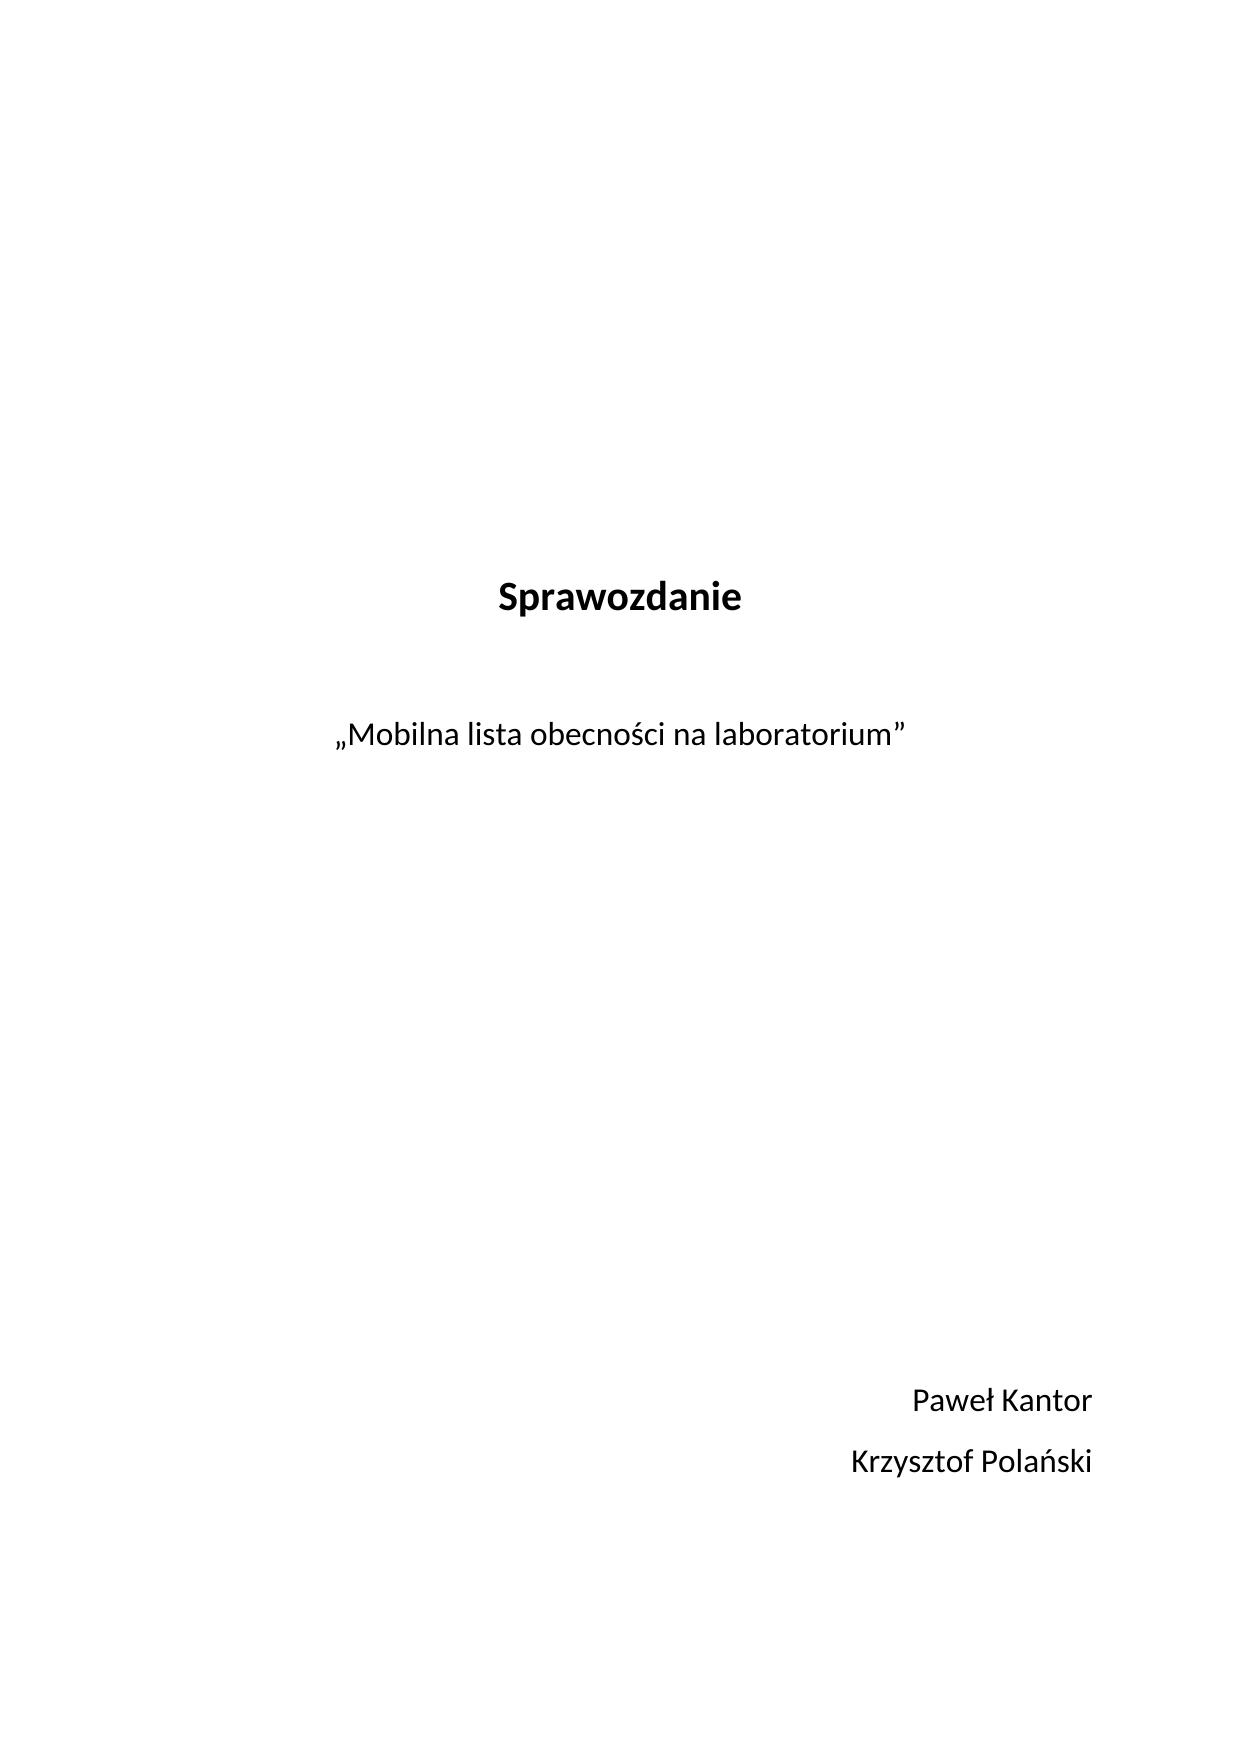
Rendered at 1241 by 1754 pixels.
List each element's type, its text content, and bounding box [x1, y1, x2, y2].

text Krzysztof Polański [148, 1440, 1093, 1481]
text „Mobilna lista obecności na laboratorium” [148, 713, 1093, 753]
text Sprawozdanie [148, 569, 1093, 620]
text Paweł Kantor [148, 1379, 1093, 1420]
